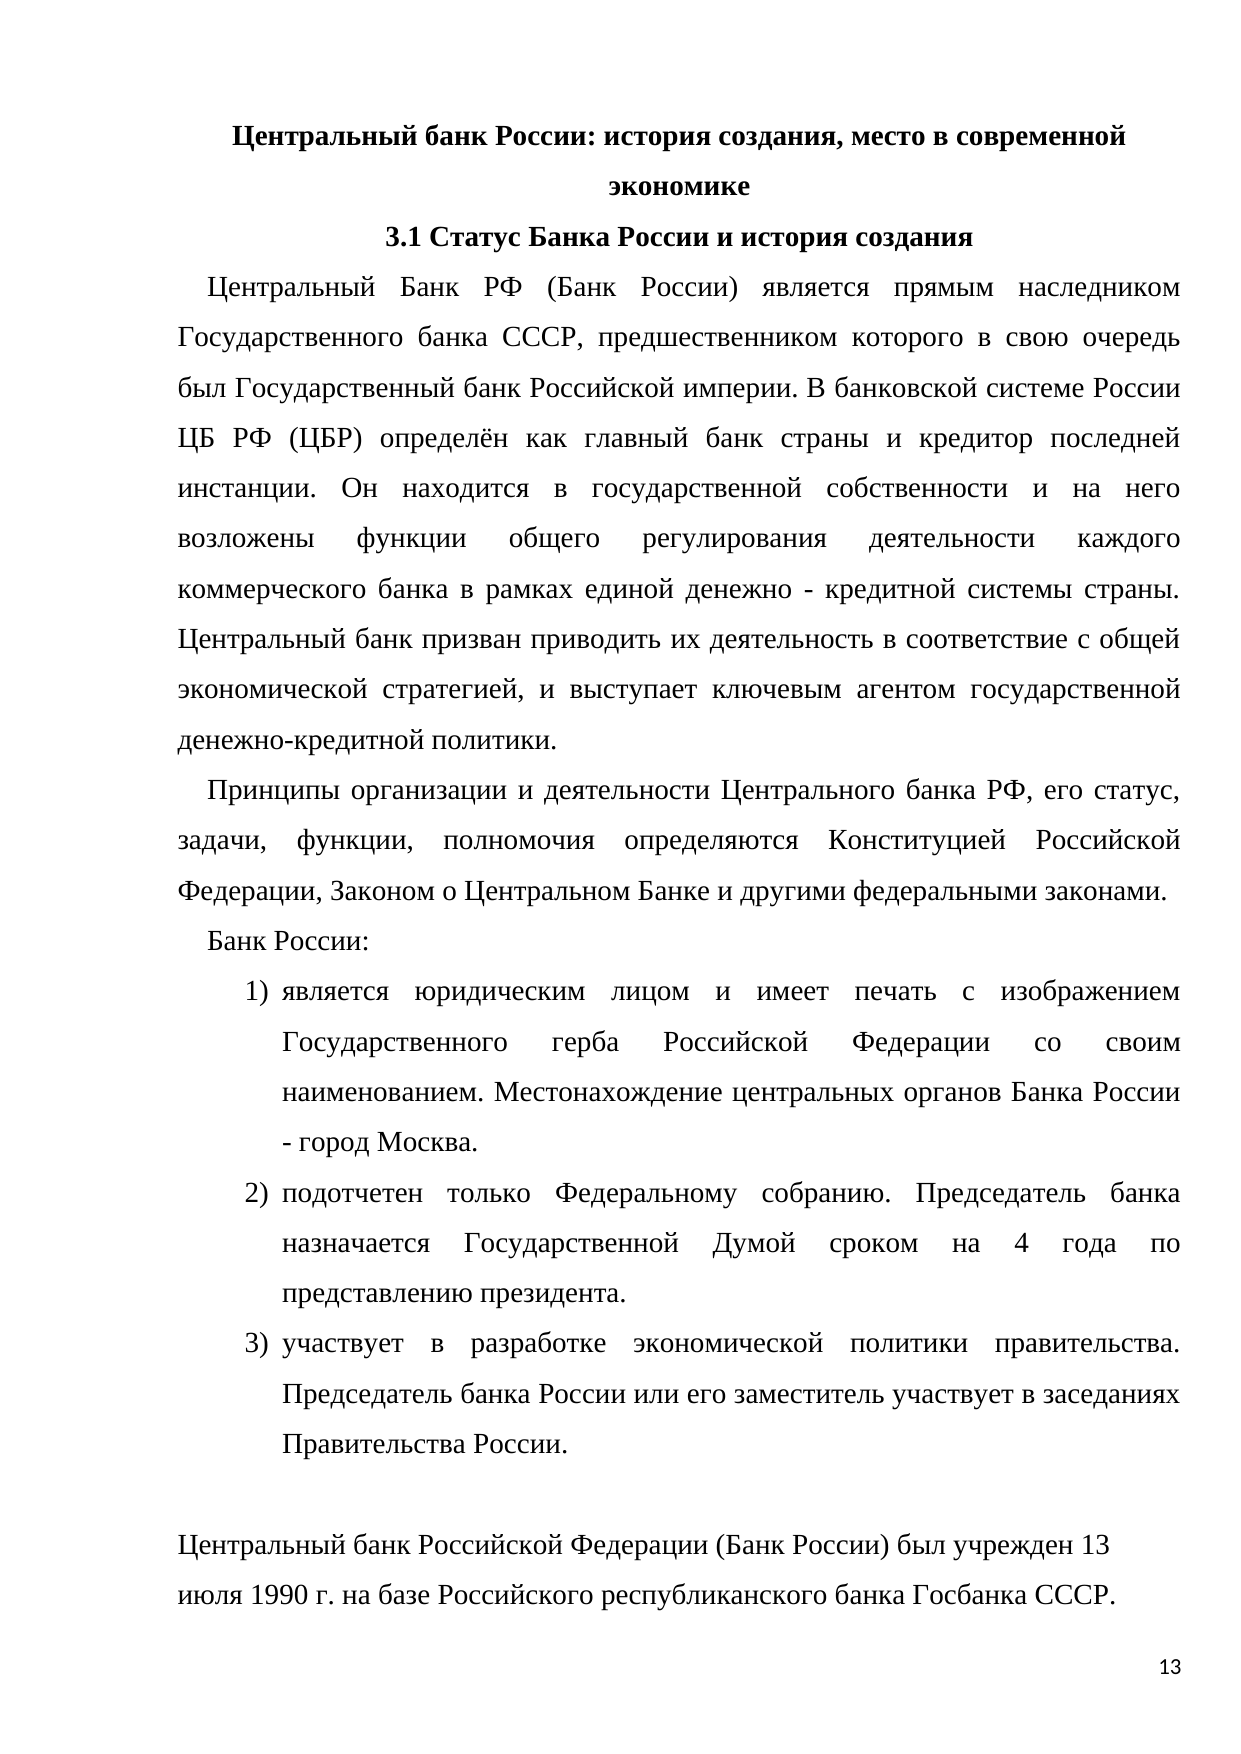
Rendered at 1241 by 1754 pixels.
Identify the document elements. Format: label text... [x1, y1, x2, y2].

text Центральный Банк РФ (Банк России) является прямым наследником Государственного банка СССР, предшественником которого в свою очередь был Государственный банк Российской империи. В банковской системе России ЦБ РФ (ЦБР) определён как главный банк страны и кредитор последней инстанции. Он находится в государственной собственности и на него возложены функции общего регулирования деятельности каждого коммерческого банка в рамках единой денежно - кредитной системы страны. Центральный банк призван приводить их деятельность в соответствие с общей экономической стратегией, и выступает ключевым агентом государственной денежно-кредитной политики. [177, 269, 1181, 755]
text 3.1 Статус Банка России и история создания [177, 219, 1181, 252]
list участвует в разработке экономической политики правительства. Председатель банка России или его заместитель участвует в заседаниях Правительства России. [244, 1326, 1181, 1460]
list подотчетен только Федеральному собранию. Председатель банка назначается Государственной Думой сроком на 4 года по представлению президента. [244, 1175, 1181, 1309]
text Банк России: [177, 923, 1181, 957]
text Принципы организации и деятельности Центрального банка РФ, его статус, задачи, функции, полномочия определяются Конституцией Российской Федерации, Законом о Центральном Банке и другими федеральными законами. [177, 772, 1181, 906]
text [177, 1527, 1181, 1611]
list является юридическим лицом и имеет печать с изображением Государственного герба Российской Федерации со своим наименованием. Местонахождение центральных органов Банка России - город Москва. [244, 973, 1181, 1158]
text Центральный банк России: история создания, место в современной экономике [177, 118, 1181, 202]
